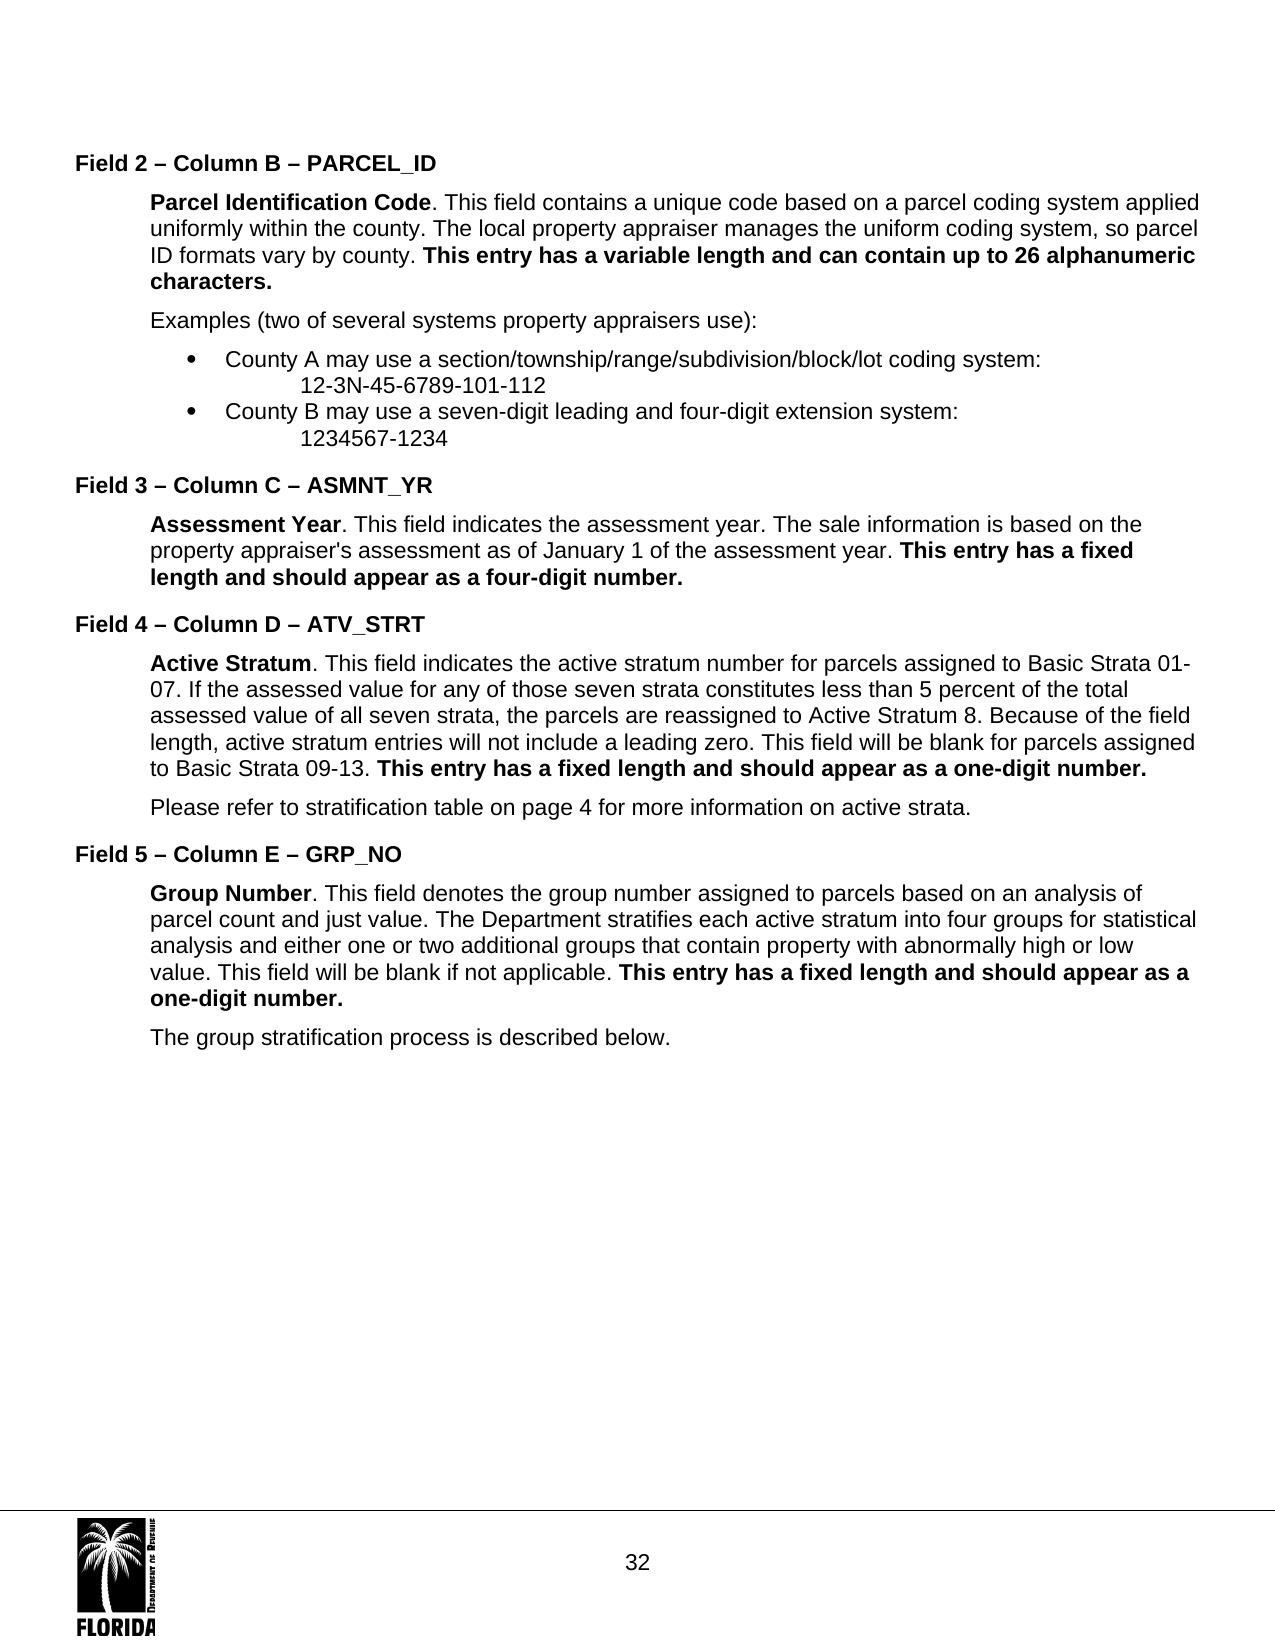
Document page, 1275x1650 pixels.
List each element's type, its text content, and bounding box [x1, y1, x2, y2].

text Please refer to stratification table on page 4 for more information on active strata. [150, 794, 1200, 820]
text Parcel Identification Code. This field contains a unique code based on a parcel coding system applied uniformly within the county. The local property appraiser manages the uniform coding system, so parcel ID formats vary by county. This entry has a variable length and can contain up to 26 alphanumeric characters. [150, 189, 1200, 294]
text Group Number. This field denotes the group number assigned to parcels based on an analysis of parcel count and just value. The Department stratifies each active stratum into four groups for statistical analysis and either one or two additional groups that contain property with abnormally high or low value. This field will be blank if not applicable. This entry has a fixed length and should appear as a one-digit number. [150, 880, 1200, 1012]
text Active Stratum. This field indicates the active stratum number for parcels assigned to Basic Strata 01-07. If the assessed value for any of those seven strata constitutes less than 5 percent of the total assessed value of all seven strata, the parcels are reassigned to Active Stratum 8. Because of the field length, active stratum entries will not include a leading zero. This field will be blank for parcels assigned to Basic Strata 09-13. This entry has a fixed length and should appear as a one-digit number. [150, 649, 1200, 781]
picture [76, 1518, 155, 1634]
text The group stratification process is described below. [150, 1024, 1200, 1050]
list County A may use a section/township/range/subdivision/block/lot coding system: 12-3N-45-6789-101-112 [187, 346, 1200, 398]
subtitle Field 3 – Column C – ASMNT_YR [75, 472, 1200, 498]
text Assessment Year. This field indicates the assessment year. The sale information is based on the property appraiser's assessment as of January 1 of the assessment year. This entry has a fixed length and should appear as a four-digit number. [150, 511, 1200, 590]
text Examples (two of several systems property appraisers use): [150, 307, 1200, 333]
subtitle Field 4 – Column D – ATV_STRT [75, 611, 1200, 637]
subtitle Field 2 – Column B – PARCEL_ID [75, 150, 1200, 176]
list County B may use a seven-digit leading and four-digit extension system: 1234567-1234 [187, 398, 1200, 451]
subtitle Field 5 – Column E – GRP_NO [75, 841, 1200, 867]
